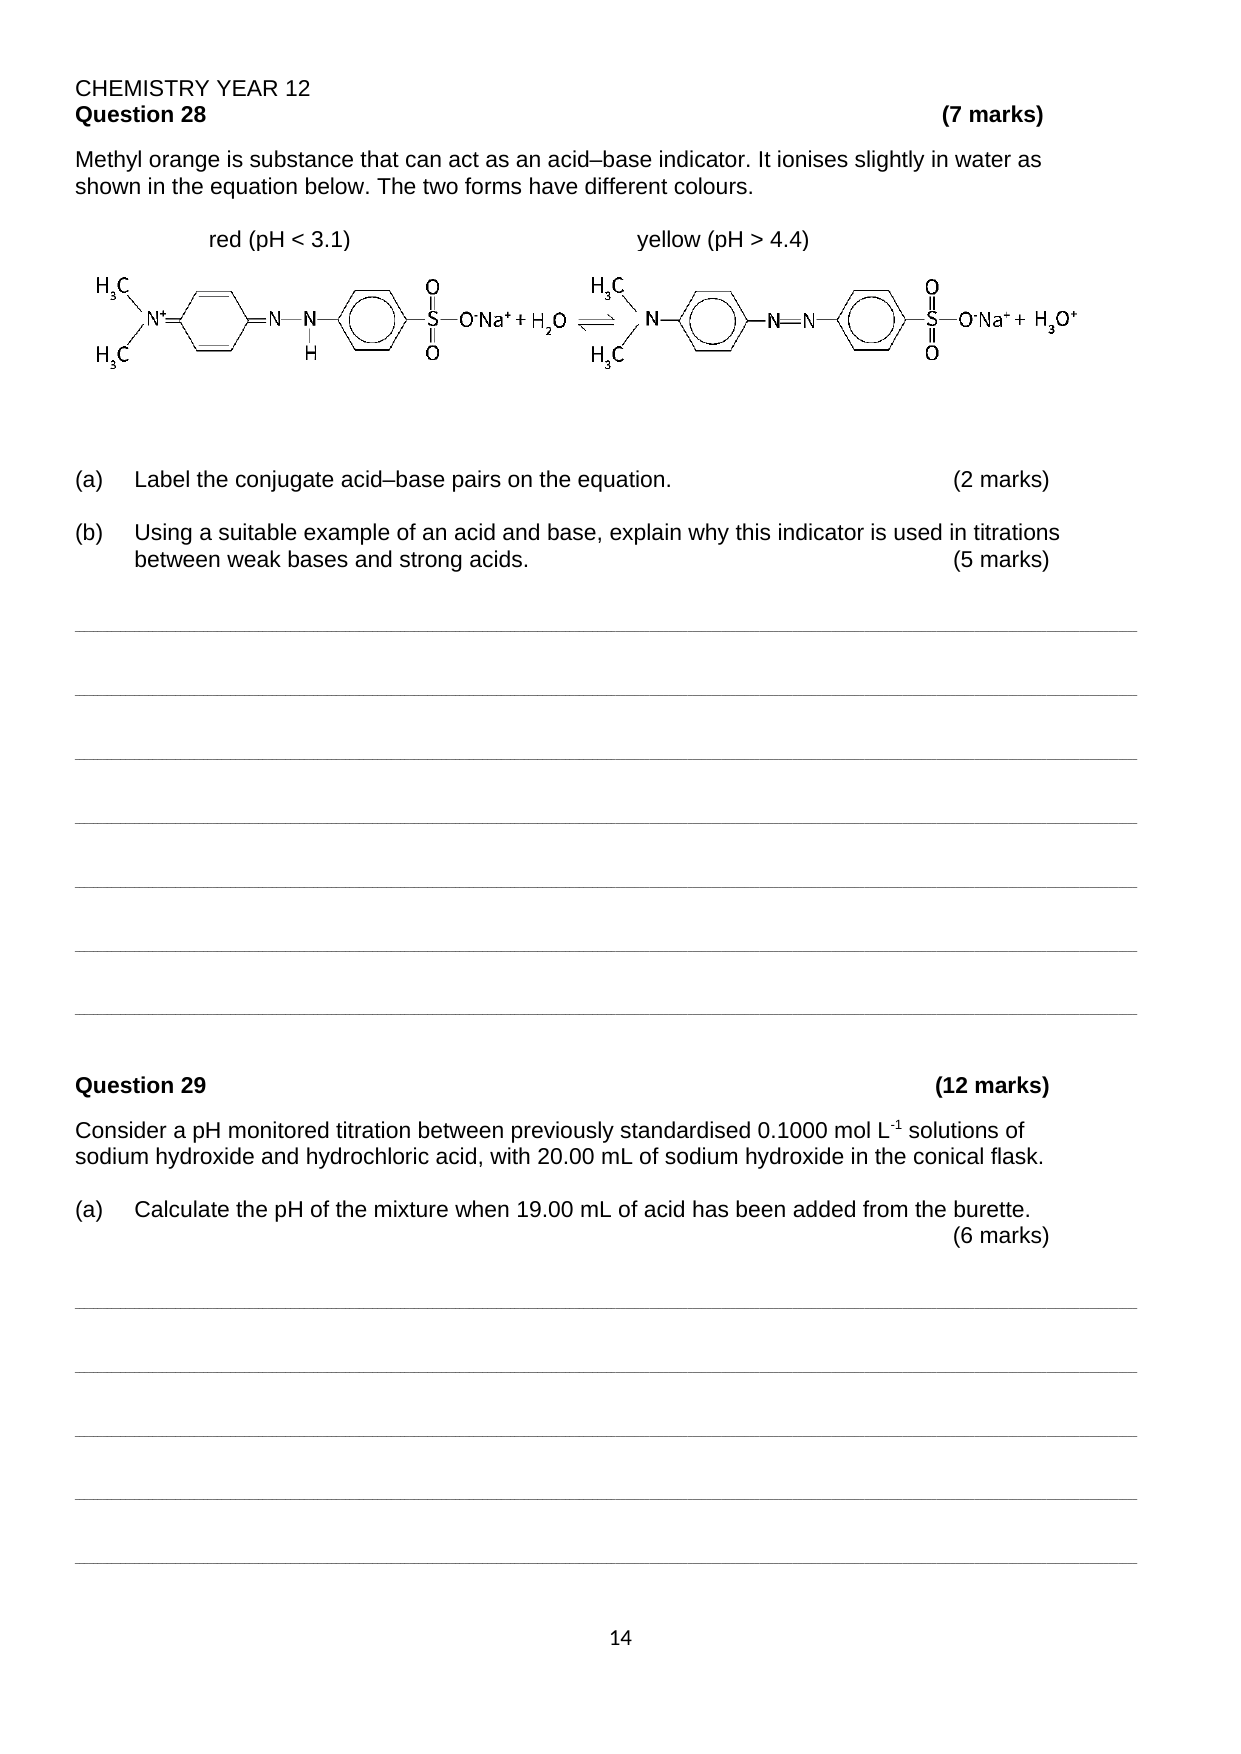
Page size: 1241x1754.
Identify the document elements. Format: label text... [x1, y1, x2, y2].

text Question 28 (7 marks) [75, 101, 1101, 128]
text Methyl orange is substance that can act as an acid–base indicator. It ionises slightly in water as shown in the equation below. The two forms have different colours. [75, 146, 1100, 199]
text Question 29 (12 marks) [75, 1072, 1100, 1098]
text (a) Label the conjugate acid–base pairs on the equation. (2 marks) [75, 466, 1100, 493]
text (b) Using a suitable example of an acid and base, explain why this indicator is used in titrations between weak bases and strong acids. (5 marks) [75, 519, 1100, 572]
text Consider a pH monitored titration between previously standardised 0.1000 mol L-1 solutions of sodium hydroxide and hydrochloric acid, with 20.00 mL of sodium hydroxide in the conical flask. [75, 1117, 1100, 1169]
picture [75, 251, 1094, 388]
text (a) Calculate the pH of the mixture when 19.00 mL of acid has been added from the burette. (6 marks) [75, 1196, 1094, 1248]
text red (pH ˂ 3.1) yellow (pH ˃ 4.4) [75, 226, 1100, 252]
